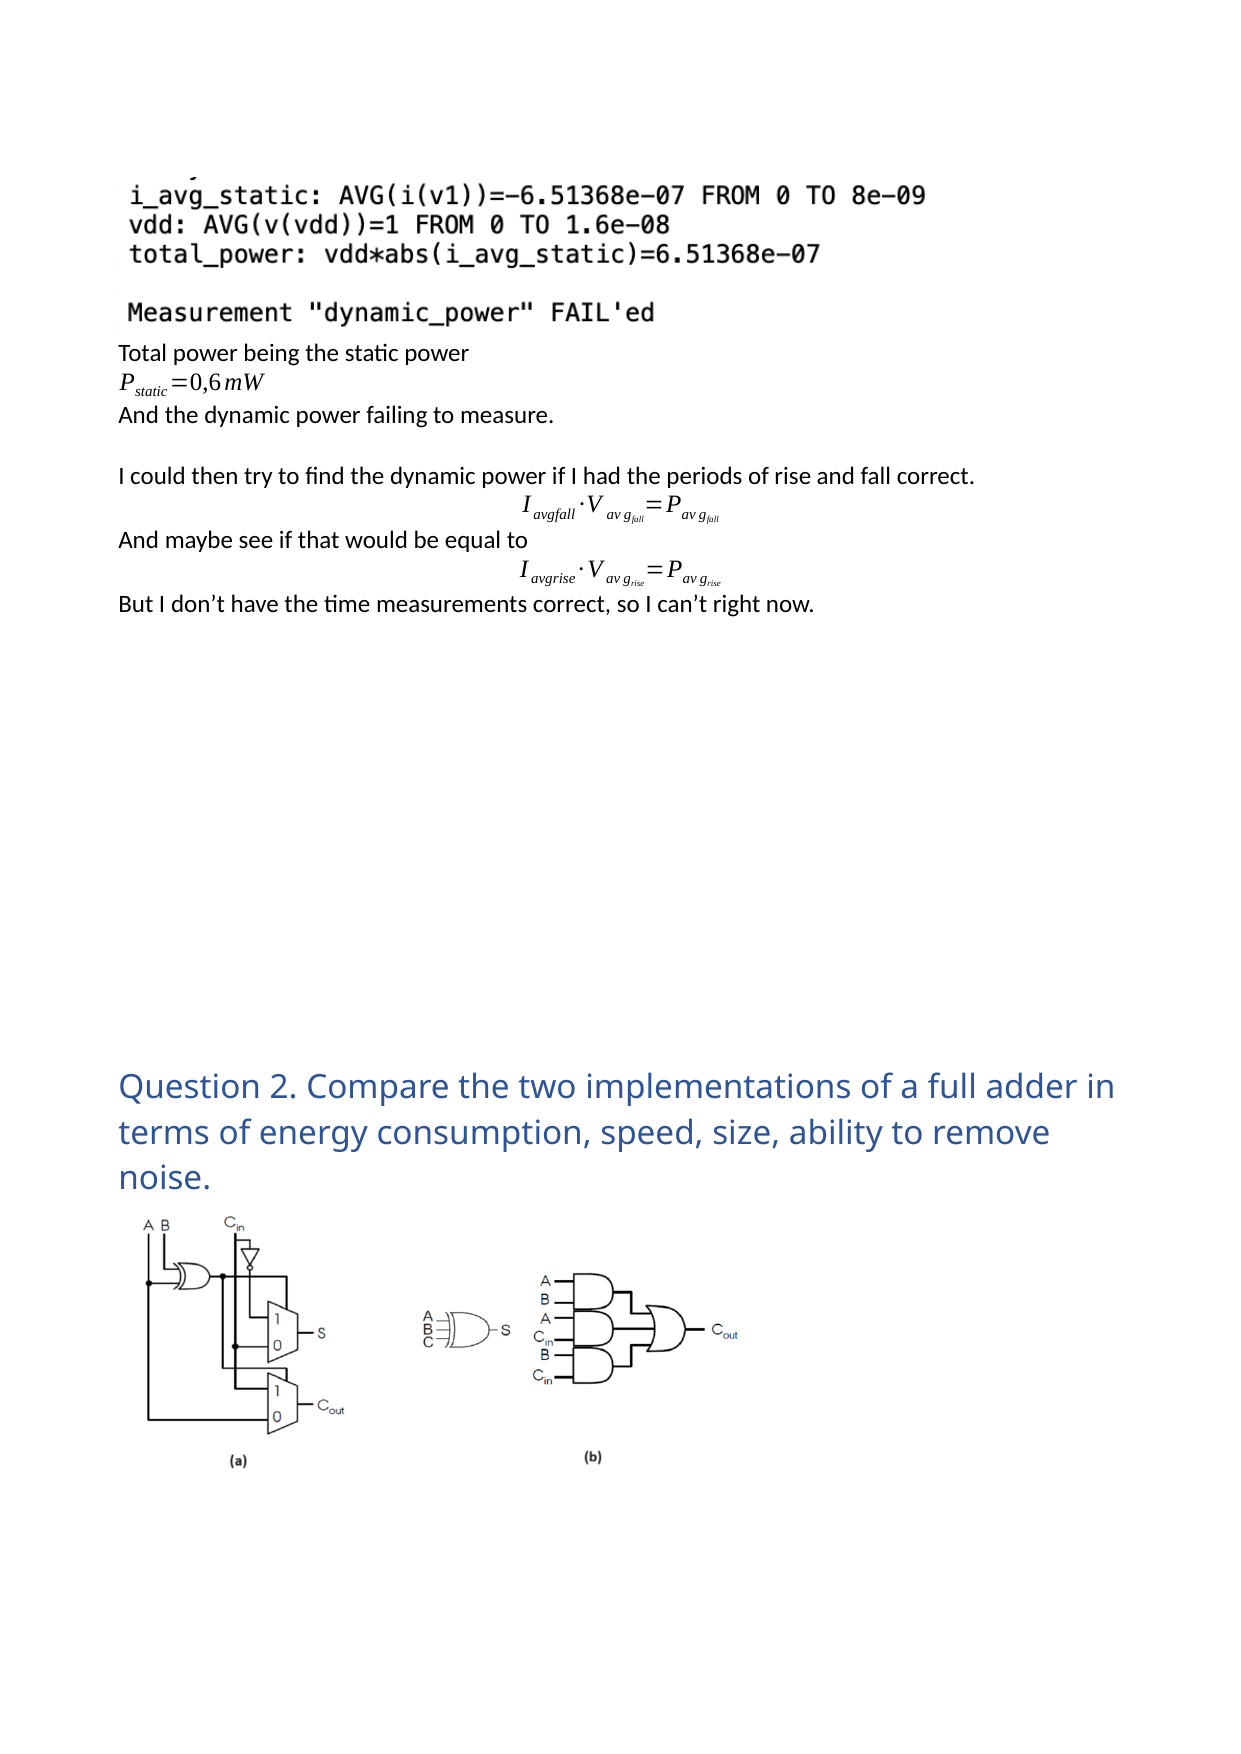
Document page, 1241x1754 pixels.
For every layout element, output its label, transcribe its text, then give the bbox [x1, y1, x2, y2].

subtitle Question 2. Compare the two implementations of a full adder in terms of energy consumption, speed, size, ability to remove noise. [118, 1063, 1122, 1199]
picture [118, 177, 931, 338]
text And maybe see if that would be equal to [118, 524, 1122, 555]
text I could then try to find the dynamic power if I had the periods of rise and fall correct. [118, 461, 1122, 491]
text And the dynamic power failing to measure. [118, 399, 1122, 430]
picture [118, 1207, 757, 1478]
text Total power being the static power [118, 338, 1122, 368]
text But I don’t have the time measurements correct, so I can’t right now. [118, 589, 1122, 619]
